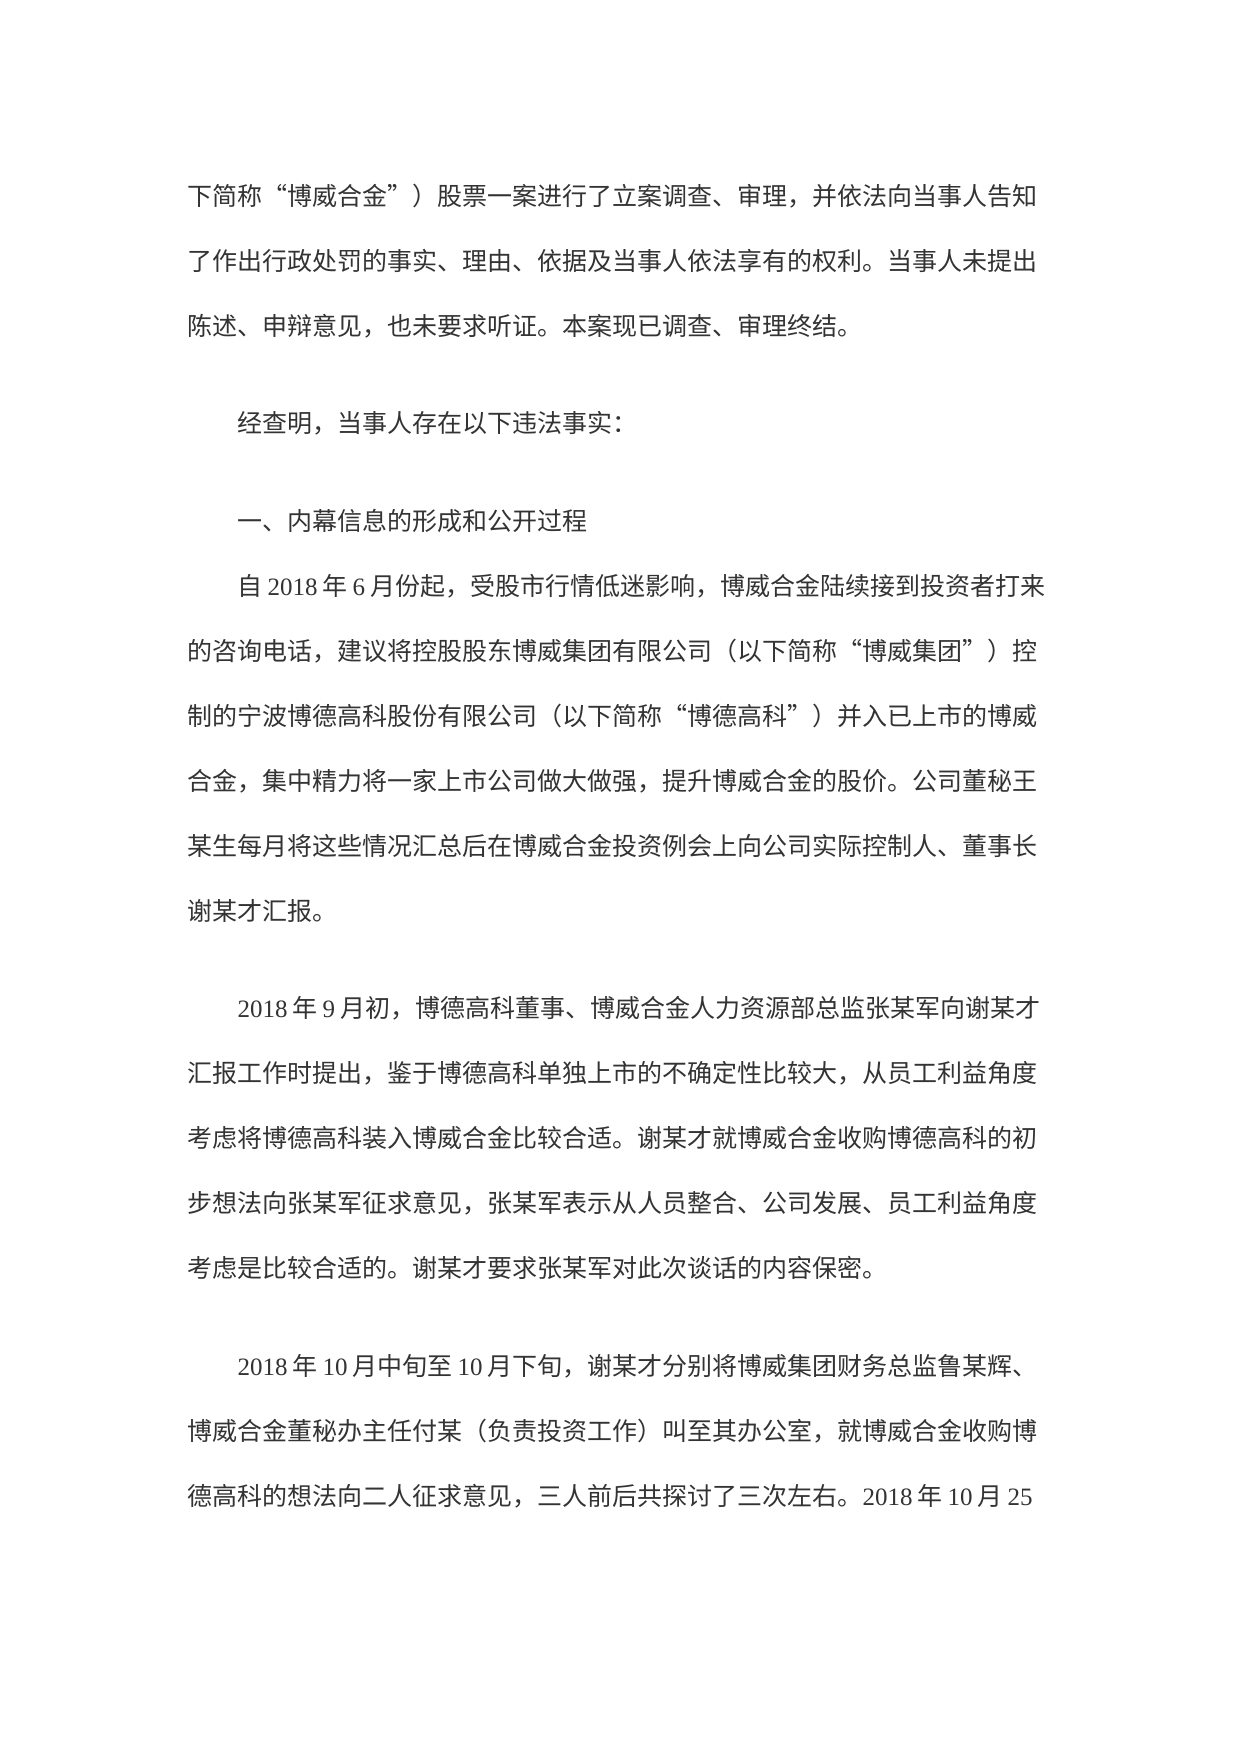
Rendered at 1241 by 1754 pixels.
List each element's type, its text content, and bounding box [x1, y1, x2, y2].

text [187, 162, 1053, 357]
text 一、内幕信息的形成和公开过程 [187, 487, 1053, 552]
text 经查明，当事人存在以下违法事实： [187, 389, 1053, 454]
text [187, 1332, 1053, 1527]
text 2018年9月初，博德高科董事、博威合金人力资源部总监张某军向谢某才汇报工作时提出，鉴于博德高科单独上市的不确定性比较大，从员工利益角度考虑将博德高科装入博威合金比较合适。谢某才就博威合金收购博德高科的初步想法向张某军征求意见，张某军表示从人员整合、公司发展、员工利益角度考虑是比较合适的。谢某才要求张某军对此次谈话的内容保密。 [187, 974, 1053, 1299]
text 自2018年6月份起，受股市行情低迷影响，博威合金陆续接到投资者打来的咨询电话，建议将控股股东博威集团有限公司（以下简称“博威集团”）控制的宁波博德高科股份有限公司（以下简称“博德高科”）并入已上市的博威合金，集中精力将一家上市公司做大做强，提升博威合金的股价。公司董秘王某生每月将这些情况汇总后在博威合金投资例会上向公司实际控制人、董事长谢某才汇报。 [187, 552, 1053, 942]
